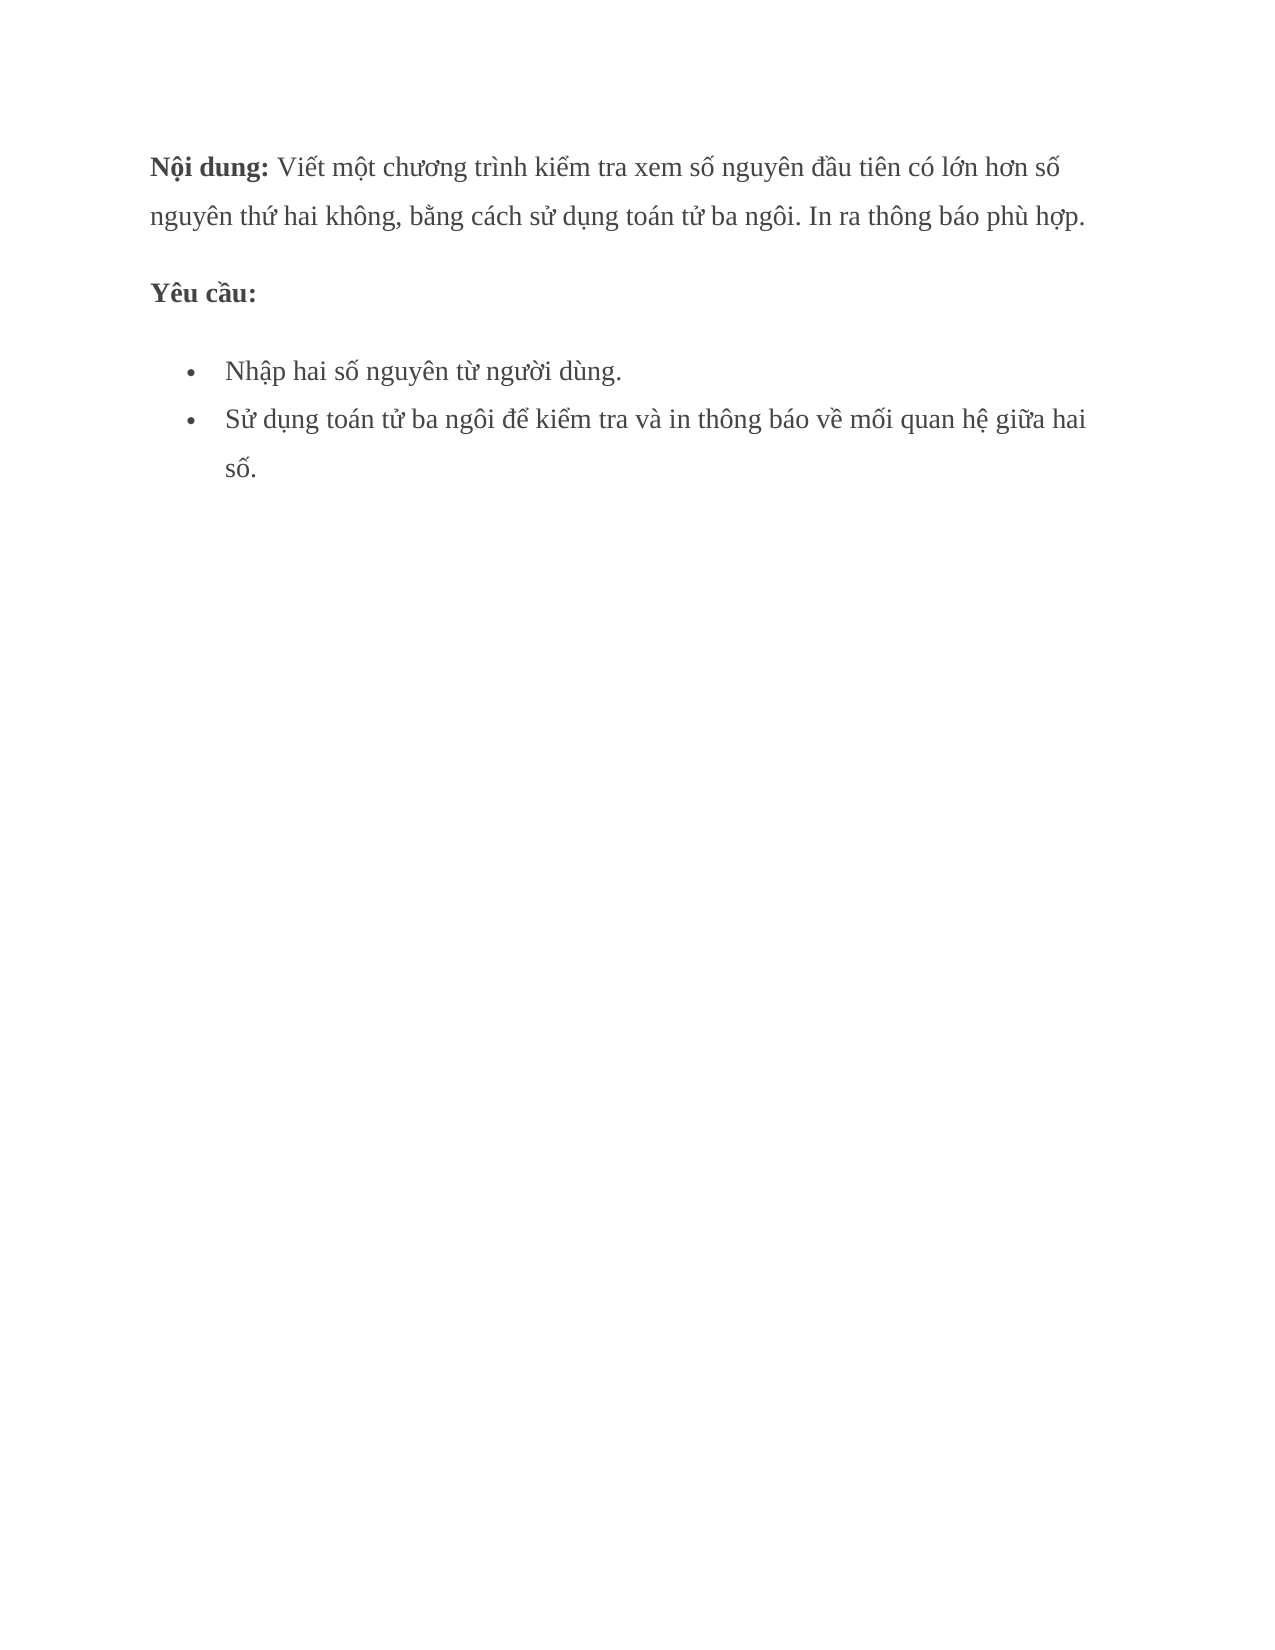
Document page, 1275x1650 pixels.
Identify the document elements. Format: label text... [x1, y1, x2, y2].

list Sử dụng toán tử ba ngôi để kiểm tra và in thông báo về mối quan hệ giữa hai số. [187, 402, 1125, 483]
text Yêu cầu: [150, 276, 1125, 309]
list Nhập hai số nguyên từ người dùng. [187, 354, 1125, 386]
text Nội dung: Viết một chương trình kiểm tra xem số nguyên đầu tiên có lớn hơn số nguyên thứ hai không, bằng cách sử dụng toán tử ba ngôi. In ra thông báo phù hợp. [150, 150, 1125, 231]
